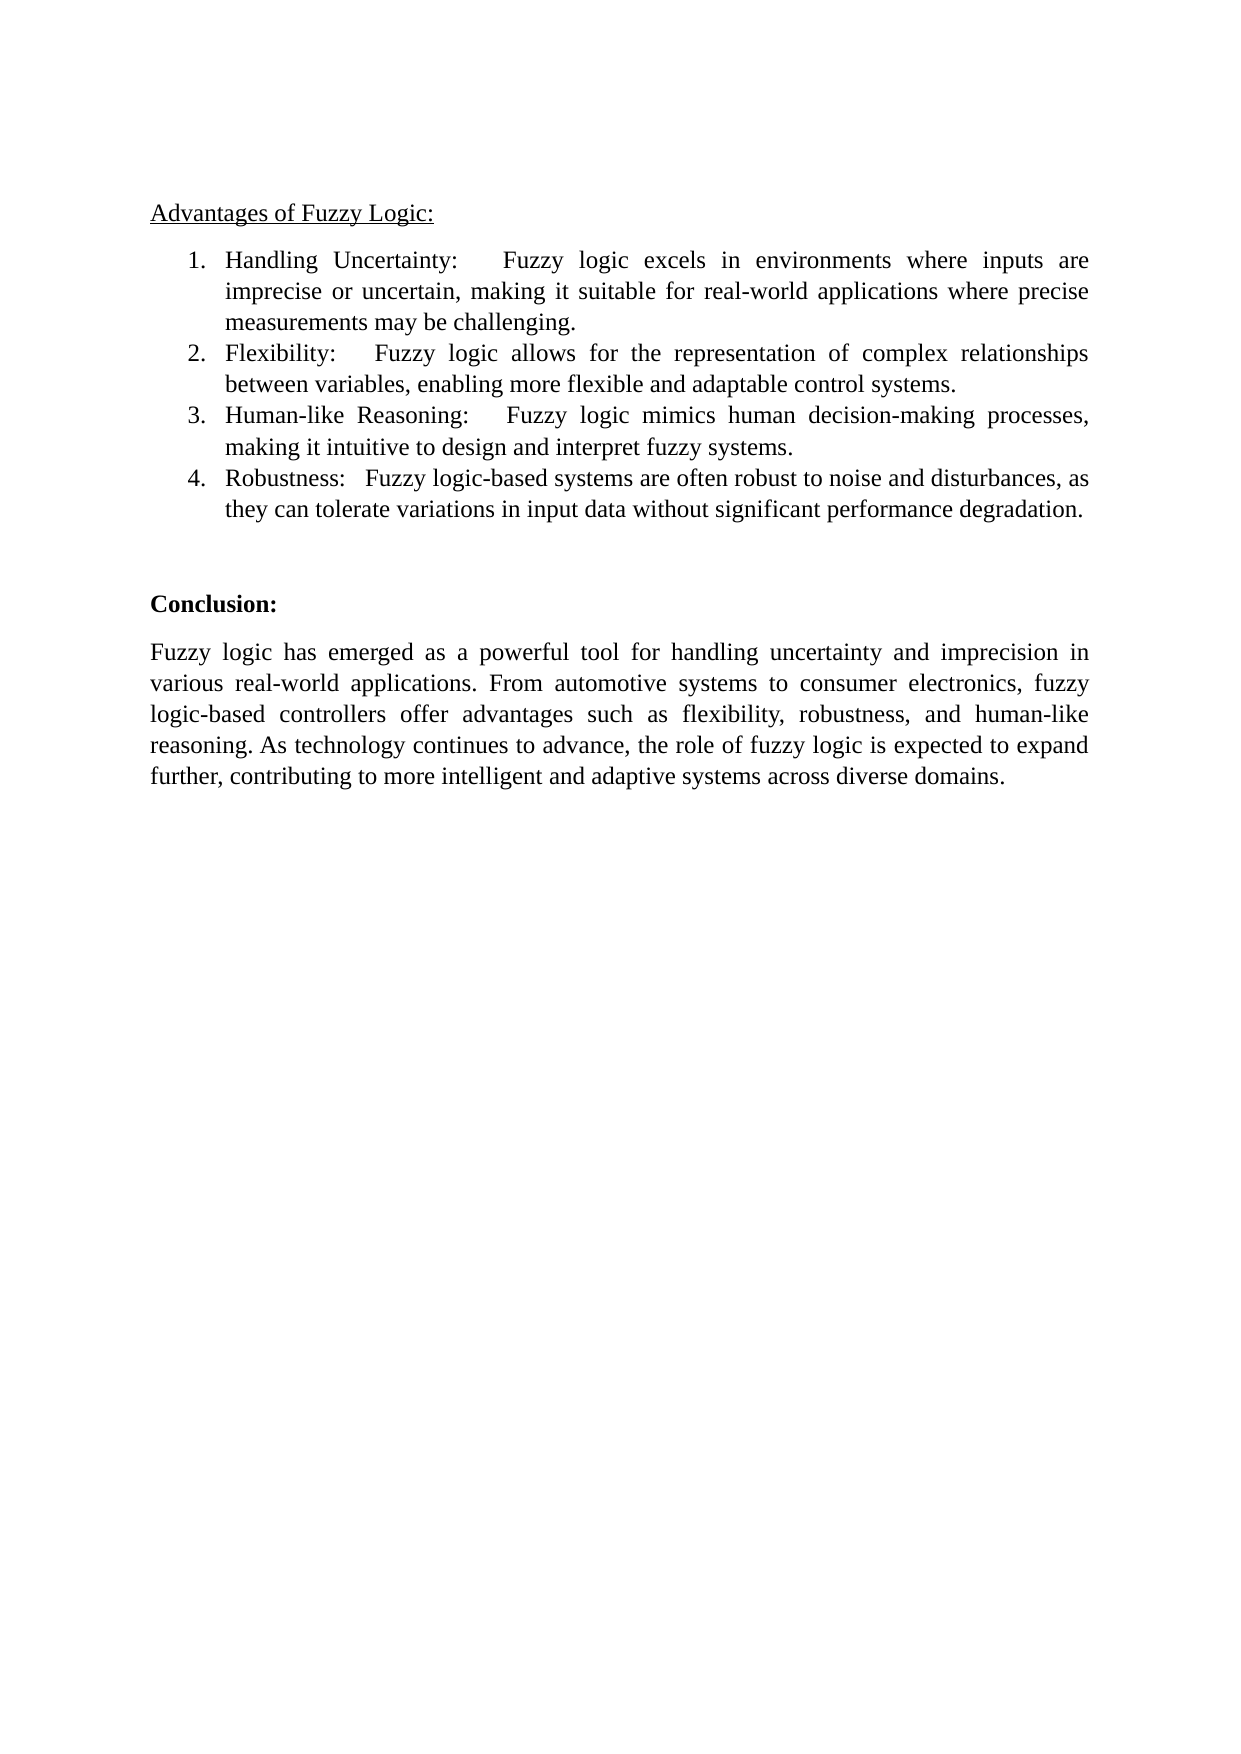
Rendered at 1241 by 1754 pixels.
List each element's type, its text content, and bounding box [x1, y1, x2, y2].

text Conclusion: [150, 589, 1090, 618]
list Flexibility: Fuzzy logic allows for the representation of complex relationships between variables, enabling more flexible and adaptable control systems. [187, 338, 1090, 398]
text Advantages of Fuzzy Logic: [150, 198, 1090, 226]
text Fuzzy logic has emerged as a powerful tool for handling uncertainty and imprecision in various real-world applications. From automotive systems to consumer electronics, fuzzy logic-based controllers offer advantages such as flexibility, robustness, and human-like reasoning. As technology continues to advance, the role of fuzzy logic is expected to expand further, contributing to more intelligent and adaptive systems across diverse domains. [150, 637, 1090, 790]
list Human-like Reasoning: Fuzzy logic mimics human decision-making processes, making it intuitive to design and interpret fuzzy systems. [187, 401, 1090, 460]
list Handling Uncertainty: Fuzzy logic excels in environments where inputs are imprecise or uncertain, making it suitable for real-world applications where precise measurements may be challenging. [187, 245, 1090, 336]
list Robustness: Fuzzy logic-based systems are often robust to noise and disturbances, as they can tolerate variations in input data without significant performance degradation. [187, 463, 1090, 522]
